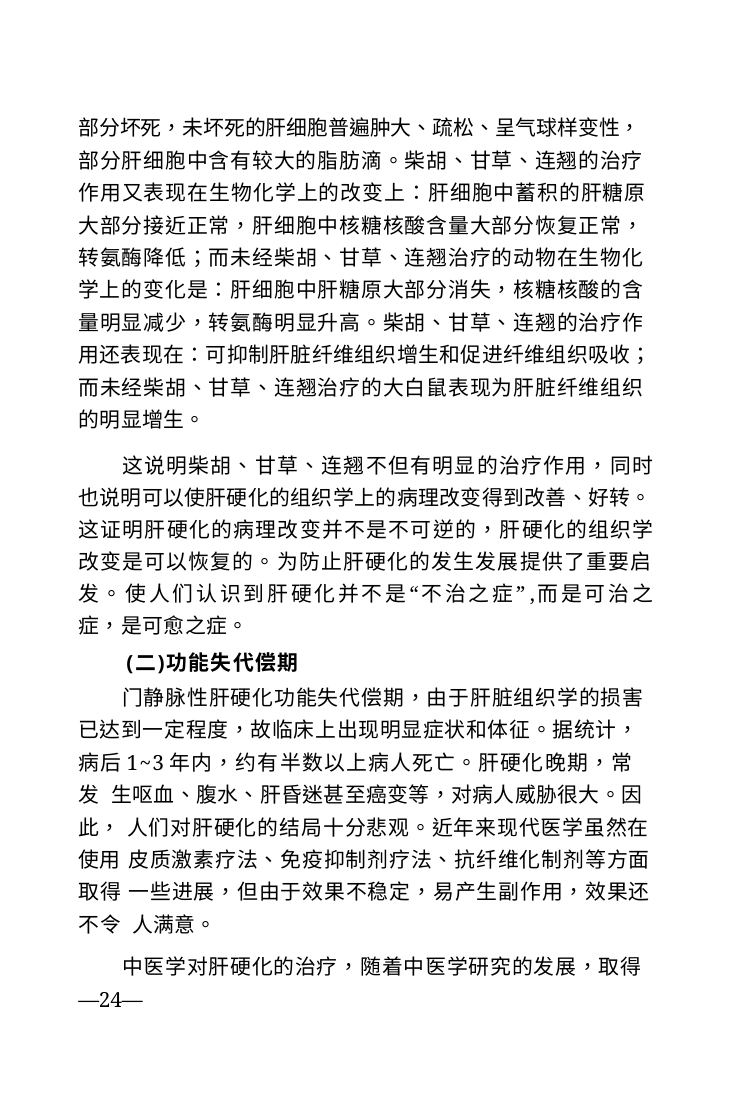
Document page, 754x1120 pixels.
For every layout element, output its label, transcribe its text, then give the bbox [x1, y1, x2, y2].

text 部分坏死，未坏死的肝细胞普遍肿大、疏松、呈气球样变性， 部分肝细胞中含有较大的脂肪滴。柴胡、甘草、连翘的治疗 作用又表现在生物化学上的改变上：肝细胞中蓄积的肝糖原 大部分接近正常，肝细胞中核糖核酸含量大部分恢复正常， 转氨酶降低；而未经柴胡、甘草、连翘治疗的动物在生物化 学上的变化是：肝细胞中肝糖原大部分消失，核糖核酸的含 量明显减少，转氨酶明显升高。柴胡、甘草、连翘的治疗作 用还表现在：可抑制肝脏纤维组织增生和促进纤维组织吸收； 而未经柴胡、甘草、连翘治疗的大白鼠表现为肝脏纤维组织 的明显增生。 [78, 113, 653, 433]
text (二)功能失代偿期 [126, 650, 653, 676]
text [78, 952, 644, 981]
text 门静脉性肝硬化功能失代偿期，由于肝脏组织学的损害 已达到一定程度，故临床上出现明显症状和体征。据统计， 病后1~3年内，约有半数以上病人死亡。肝硬化晚期，常发 生呕血、腹水、肝昏迷甚至癌变等，对病人威胁很大。因此， 人们对肝硬化的结局十分悲观。近年来现代医学虽然在使用 皮质激素疗法、免疫抑制剂疗法、抗纤维化制剂等方面取得 一些进展，但由于效果不稳定，易产生副作用，效果还不令 人满意。 [78, 683, 653, 938]
text 这说明柴胡、甘草、连翘不但有明显的治疗作用，同时 也说明可以使肝硬化的组织学上的病理改变得到改善、好转。 这证明肝硬化的病理改变并不是不可逆的，肝硬化的组织学 改变是可以恢复的。为防止肝硬化的发生发展提供了重要启 发。使人们认识到肝硬化并不是“不治之症”,而是可治之 症，是可愈之症。 [78, 451, 653, 640]
